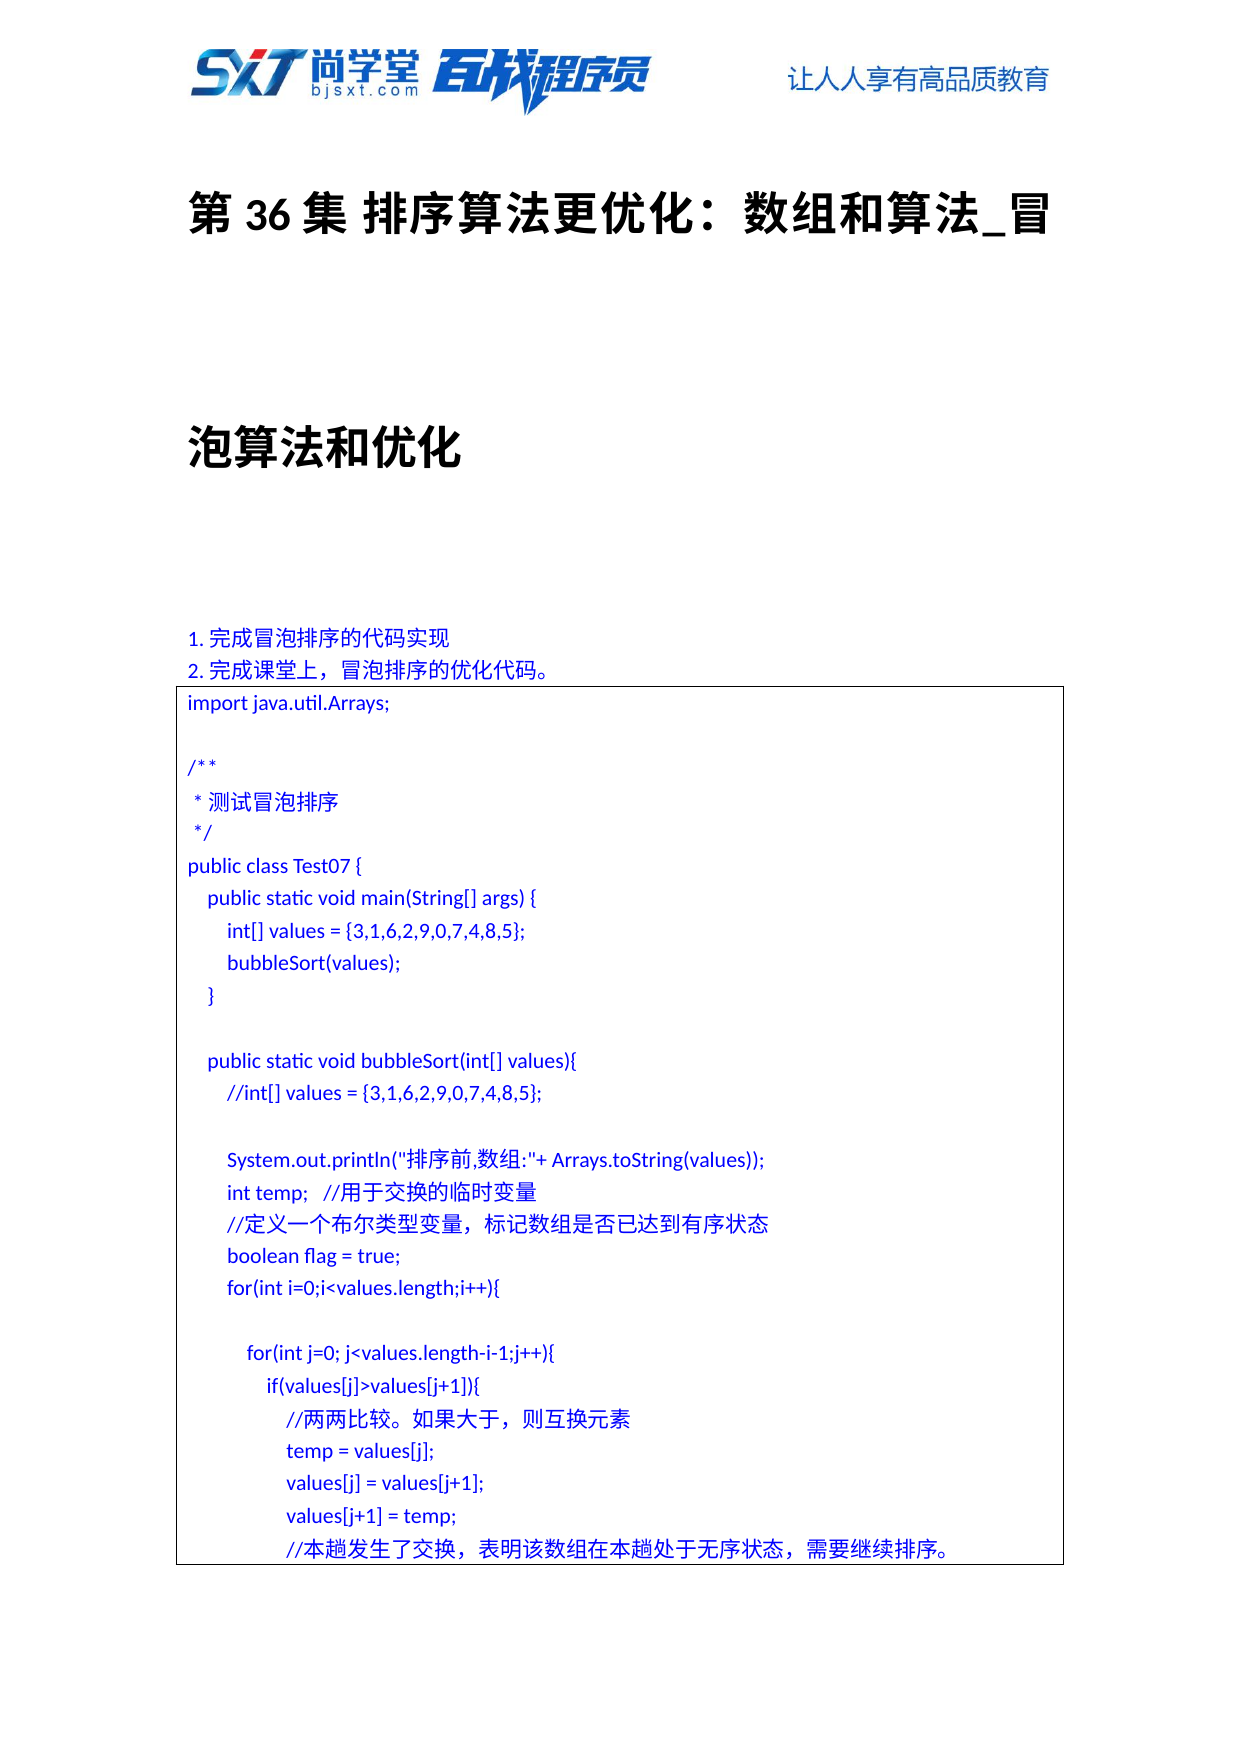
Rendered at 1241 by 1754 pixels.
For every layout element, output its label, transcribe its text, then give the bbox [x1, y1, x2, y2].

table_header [177, 687, 1063, 1564]
list 完成冒泡排序的代码实现 [187, 621, 1053, 653]
picture [187, 49, 1053, 116]
list 完成课堂上，冒泡排序的优化代码。 [187, 653, 1053, 686]
subtitle 第36集 排序算法更优化：数组和算法_冒泡算法和优化 [187, 162, 1053, 493]
